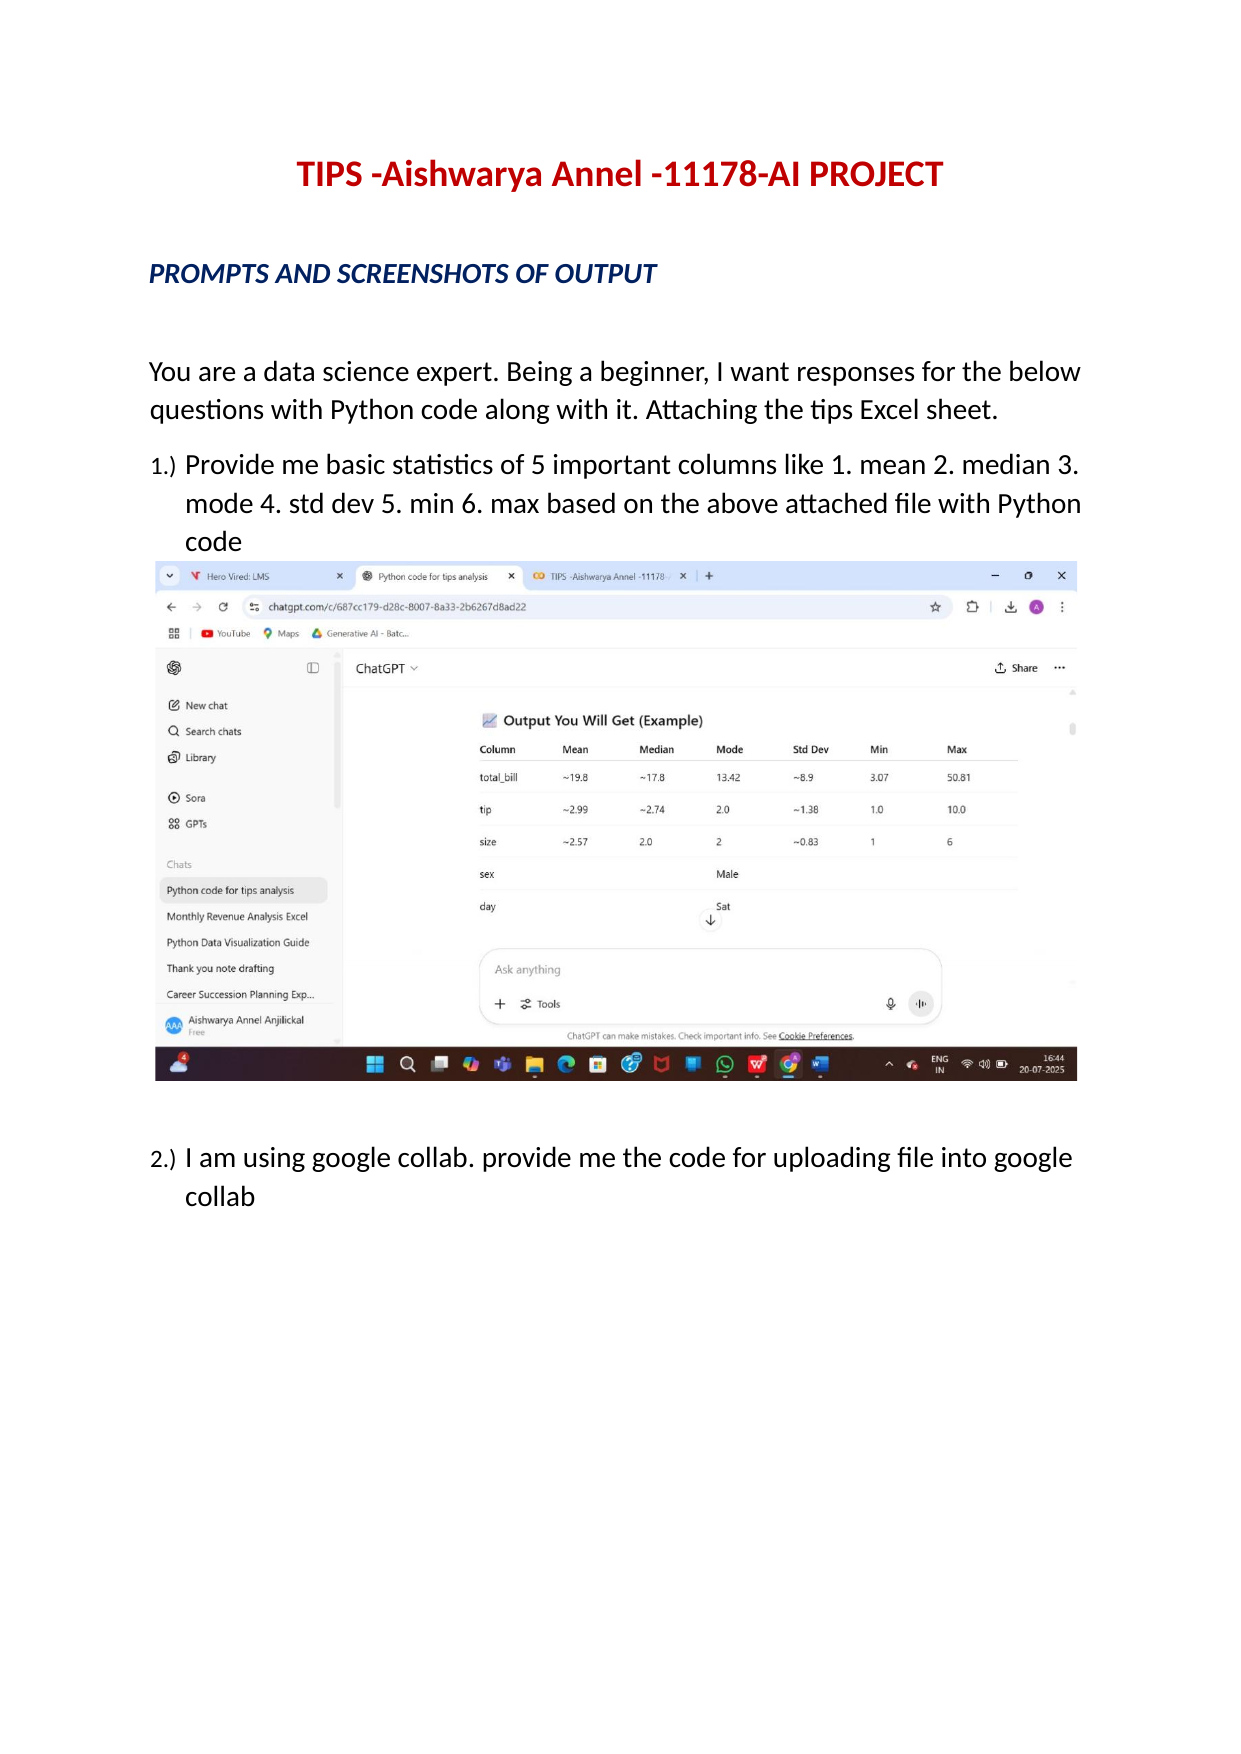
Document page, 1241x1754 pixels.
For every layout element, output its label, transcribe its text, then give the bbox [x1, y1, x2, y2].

text TIPS -Aishwarya Annel -11178-AI PROJECT [150, 150, 1090, 196]
subtitle PROMPTS AND SCREENSHOTS OF OUTPUT [148, 255, 1096, 291]
list Provide me basic statistics of 5 important columns like 1. mean 2. median 3. mode 4. std dev 5. min 6. max based on the above attached file with Python code [150, 446, 1094, 559]
list I am using google collab. provide me the code for uploading file into google collab [150, 1139, 1094, 1213]
picture [155, 561, 1078, 1081]
text You are a data science expert. Being a beginner, I want responses for the below questions with Python code along with it. Attaching the tips Excel sheet. [148, 353, 1096, 427]
